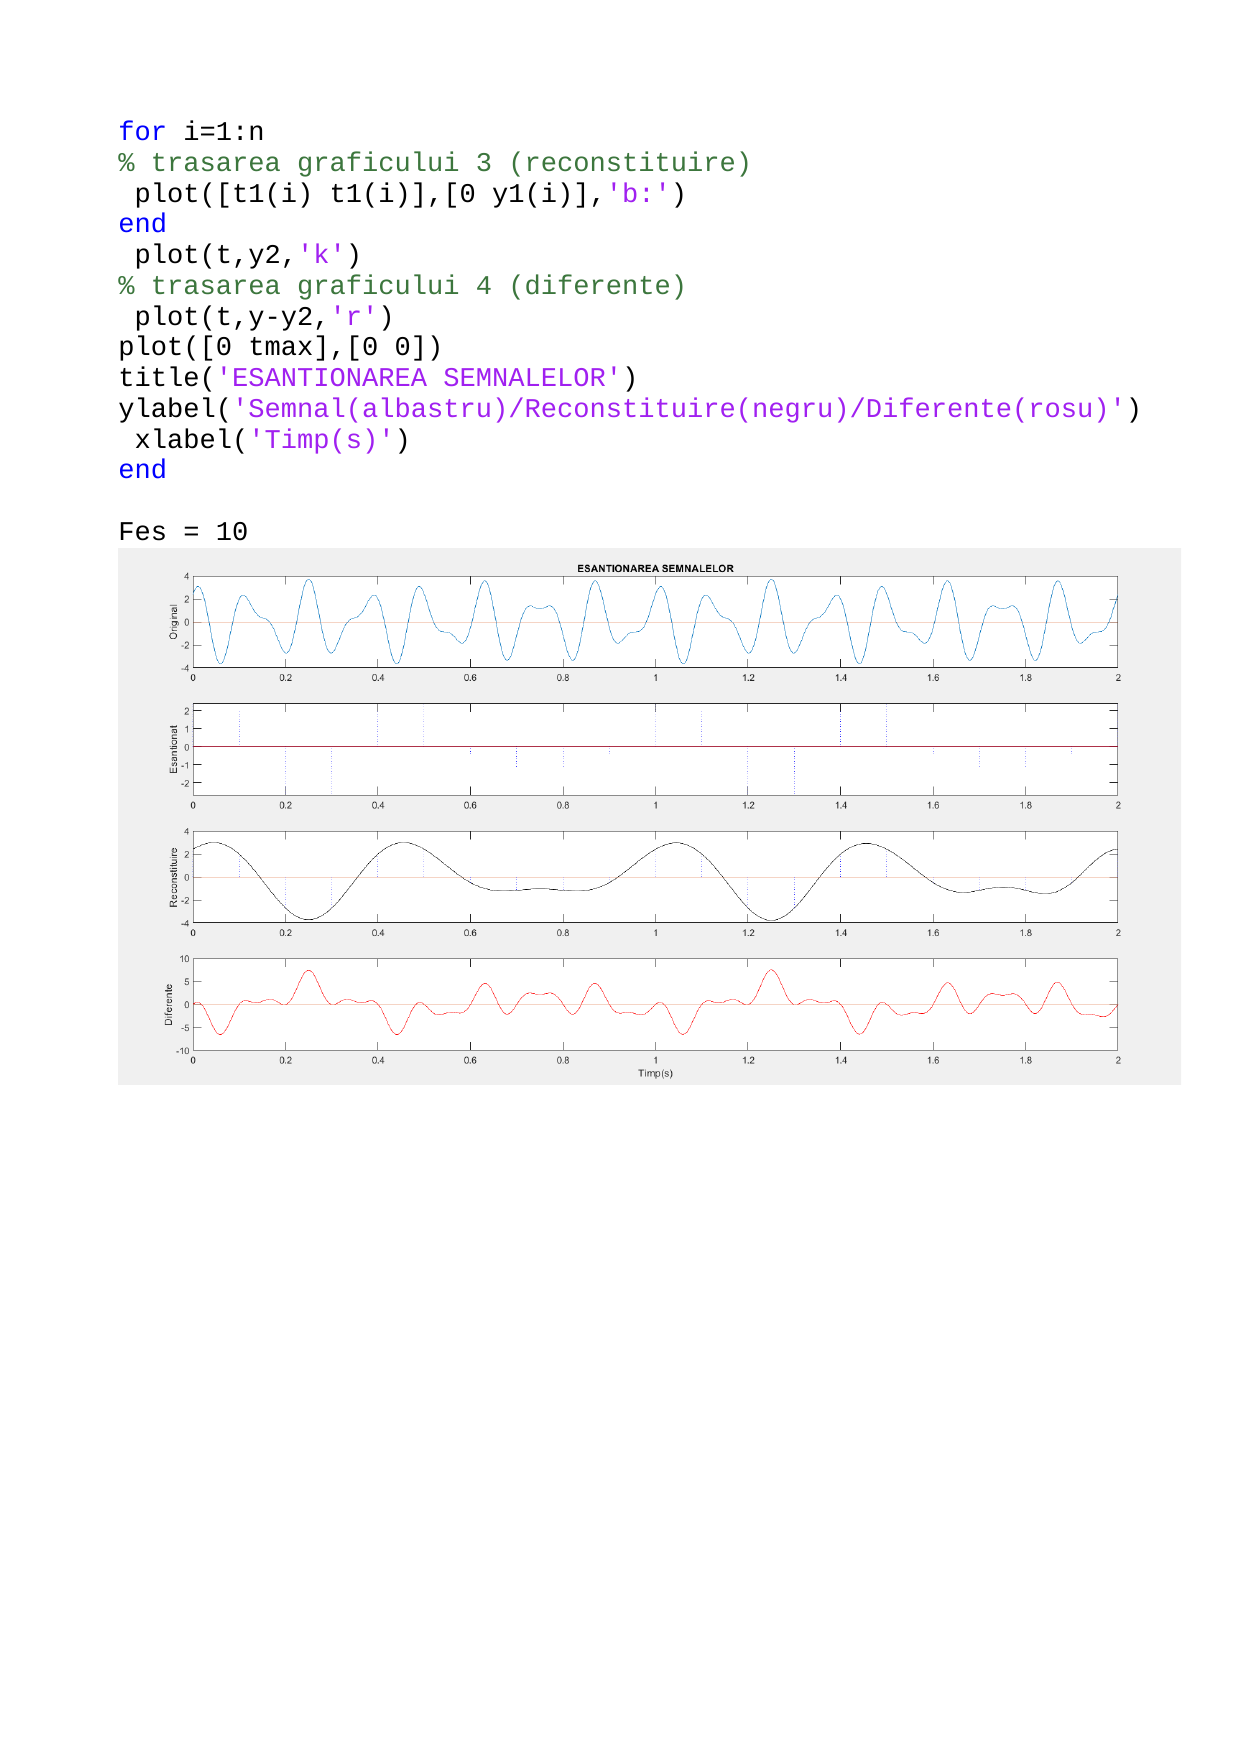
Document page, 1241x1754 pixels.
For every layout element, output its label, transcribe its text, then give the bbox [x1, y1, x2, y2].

text plot(t,y2,'k') [118, 241, 1181, 272]
text Fes = 10 [118, 518, 1181, 548]
text end [118, 210, 1181, 241]
text % trasarea graficului 3 (reconstituire) [118, 149, 1181, 179]
text plot([t1(i) t1(i)],[0 y1(i)],'b:') [118, 179, 1181, 210]
text xlabel('Timp(s)') [118, 425, 1181, 456]
text % trasarea graficului 4 (diferente) [118, 272, 1181, 302]
text end [118, 456, 1181, 487]
text plot([0 tmax],[0 0]) [118, 333, 1181, 364]
text plot(t,y-y2,'r') [118, 302, 1181, 333]
text title('ESANTIONAREA SEMNALELOR') [118, 364, 1181, 395]
text ylabel('Semnal(albastru)/Reconstituire(negru)/Diferente(rosu)') [118, 395, 1181, 425]
text for i=1:n [118, 118, 1181, 149]
picture [118, 548, 1182, 1085]
